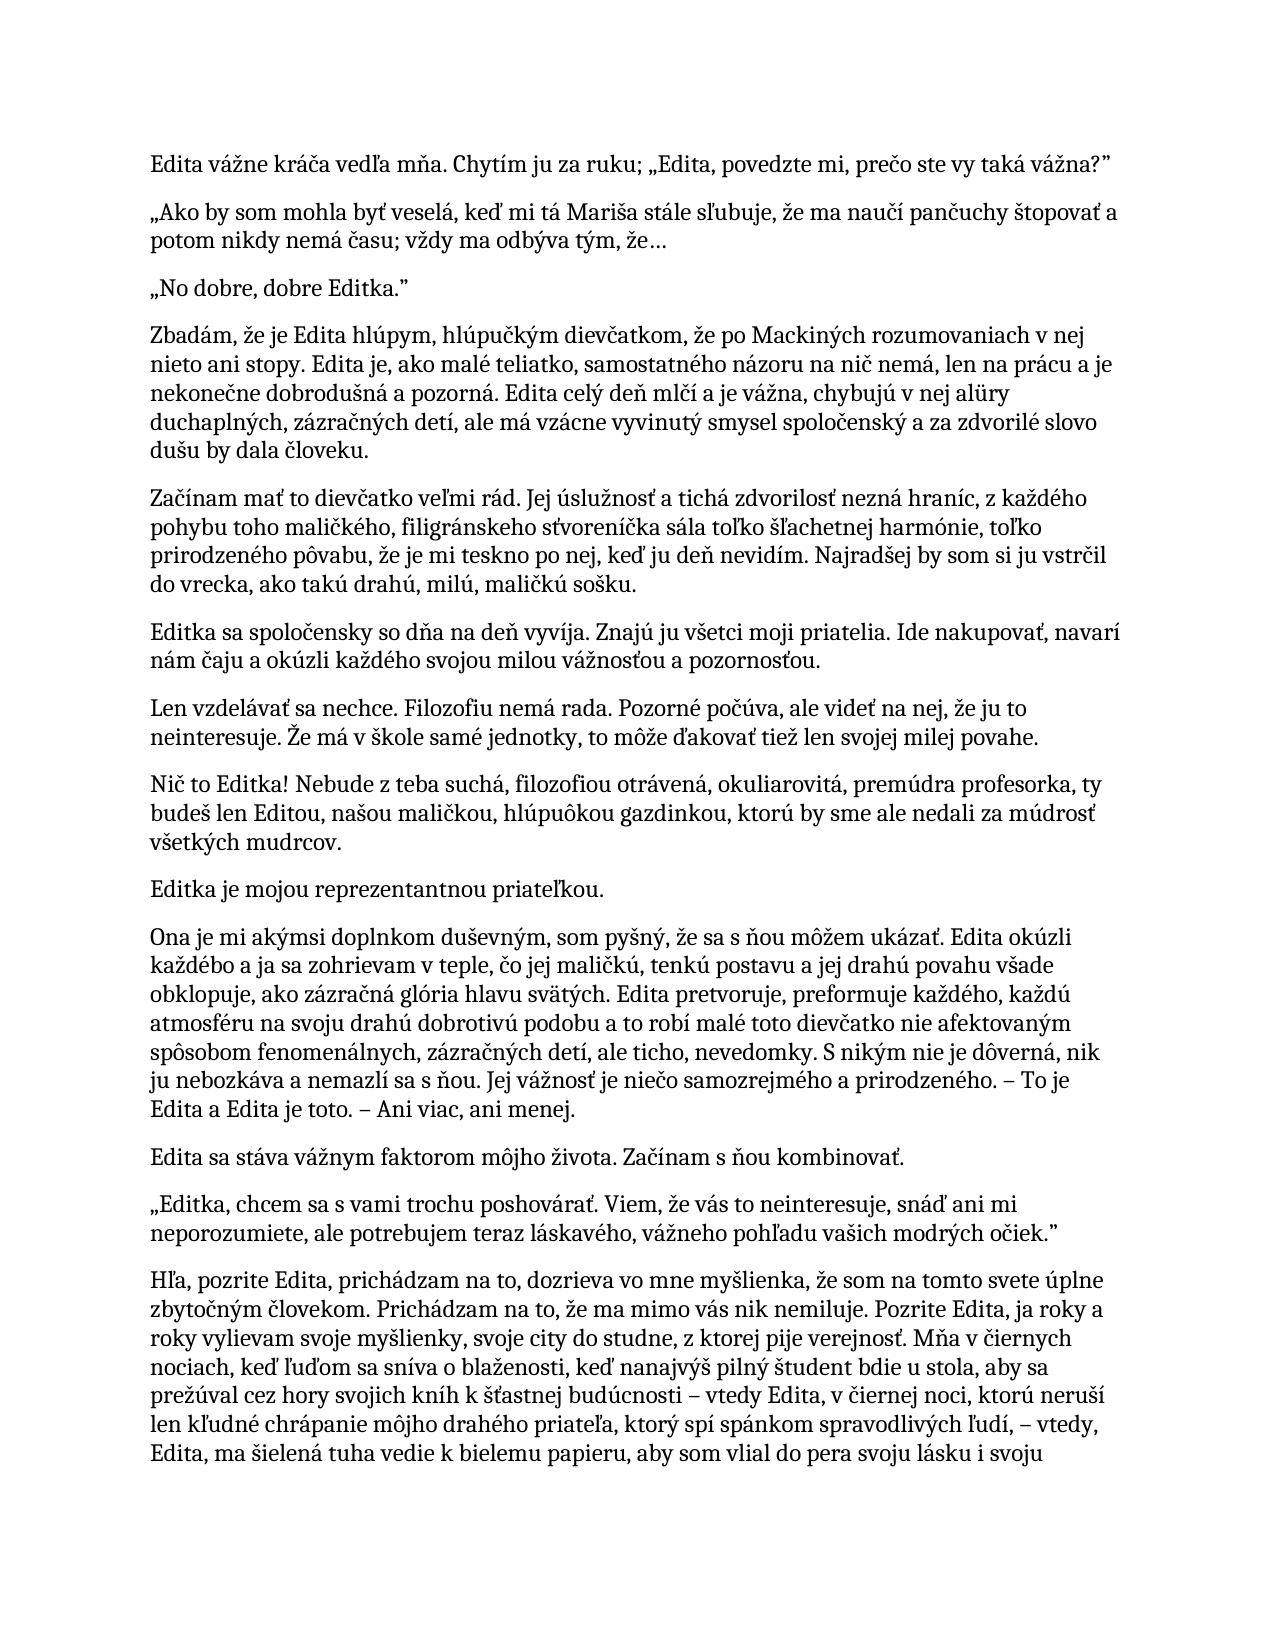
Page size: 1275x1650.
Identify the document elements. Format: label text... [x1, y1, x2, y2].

text Nič to Editka! Nebude z teba suchá, filozofiou otrávená, okuliarovitá, premúdra profesorka, ty budeš len Editou, našou maličkou, hlúpuôkou gazdinkou, ktorú by sme ale nedali za múdrosť všetkých mudrcov. [150, 770, 1125, 856]
text Zbadám, že je Edita hlúpym, hlúpučkým dievčatkom, že po Mackiných rozumovaniach v nej nieto ani stopy. Edita je, ako malé teliatko, samostatného názoru na nič nemá, len na prácu a je nekonečne dobrodušná a pozorná. Edita celý deň mlčí a je vážna, chybujú v nej alüry duchaplných, zázračných detí, ale má vzácne vyvinutý smysel spoločenský a za zdvorilé slovo dušu by dala človeku. [150, 321, 1125, 465]
text Editka je mojou reprezentantnou priateľkou. [150, 875, 1125, 904]
text Len vzdelávať sa nechce. Filozofiu nemá rada. Pozorné počúva, ale videť na nej, že ju to neinteresuje. Že má v škole samé jednotky, to môže ďakovať tiež len svojej milej povahe. [150, 694, 1125, 751]
text „No dobre, dobre Editka.” [150, 274, 1125, 302]
text „Editka, chcem sa s vami trochu poshovárať. Viem, že vás to neinteresuje, snáď ani mi neporozumiete, ale potrebujem teraz láskavého, vážneho pohľadu vašich modrých očiek.” [150, 1190, 1125, 1247]
text Ona je mi akýmsi doplnkom duševným, som pyšný, že sa s ňou môžem ukázať. Edita okúzli každébo a ja sa zohrievam v teple, čo jej maličkú, tenkú postavu a jej drahú povahu všade obklopuje, ako zázračná glória hlavu svätých. Edita pretvoruje, preformuje každého, každú atmosféru na svoju drahú dobrotivú podobu a to robí malé toto dievčatko nie afektovaným spôsobom fenomenálnych, zázračných detí, ale ticho, nevedomky. S nikým nie je dôverná, nik ju nebozkáva a nemazlí sa s ňou. Jej vážnosť je niečo samozrejmého a prirodzeného. – To je Edita a Edita je toto. – Ani viac, ani menej. [150, 922, 1125, 1124]
text Editka sa spoločensky so dňa na deň vyvíja. Znajú ju všetci moji priatelia. Ide nakupovať, navarí nám čaju a okúzli každého svojou milou vážnosťou a pozornosťou. [150, 617, 1125, 675]
text Edita vážne kráča vedľa mňa. Chytím ju za ruku; „Edita, povedzte mi, prečo ste vy taká vážna?” [150, 150, 1125, 179]
text „Ako by som mohla byť veselá, keď mi tá Mariša stále sľubuje, že ma naučí pančuchy štopovať a potom nikdy nemá času; vždy ma odbýva tým, že… [150, 197, 1125, 255]
text Edita sa stáva vážnym faktorom môjho života. Začínam s ňou kombinovať. [150, 1142, 1125, 1171]
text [150, 1266, 1125, 1467]
text Začínam mať to dievčatko veľmi rád. Jej úslužnosť a tichá zdvorilosť nezná hraníc, z každého pohybu toho maličkého, filigránskeho sťvoreníčka sála toľko šľachetnej harmónie, toľko prirodzeného pôvabu, že je mi teskno po nej, keď ju deň nevidím. Najradšej by som si ju vstrčil do vrecka, ako takú drahú, milú, maličkú sošku. [150, 484, 1125, 599]
